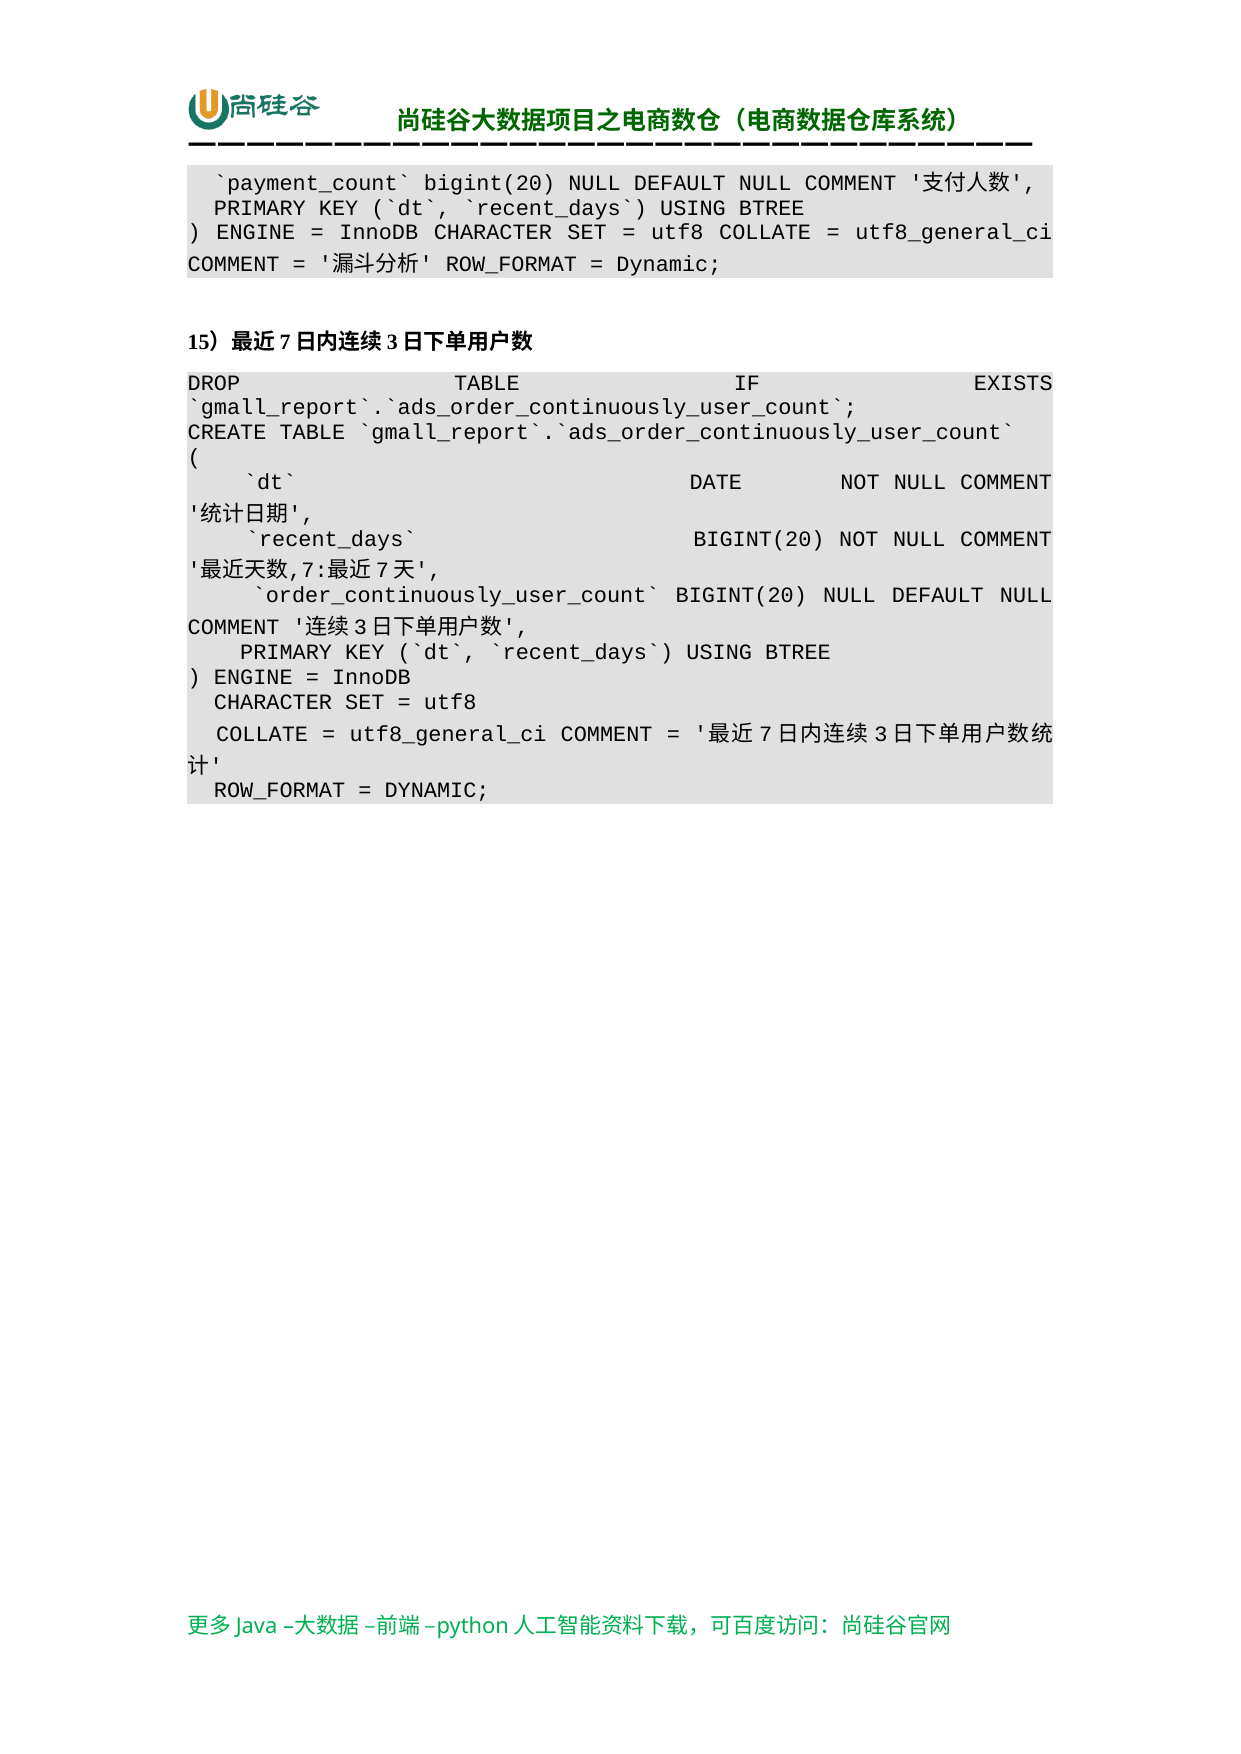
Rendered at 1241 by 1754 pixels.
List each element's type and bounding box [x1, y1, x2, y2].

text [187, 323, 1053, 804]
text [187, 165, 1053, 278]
picture [187, 88, 320, 130]
